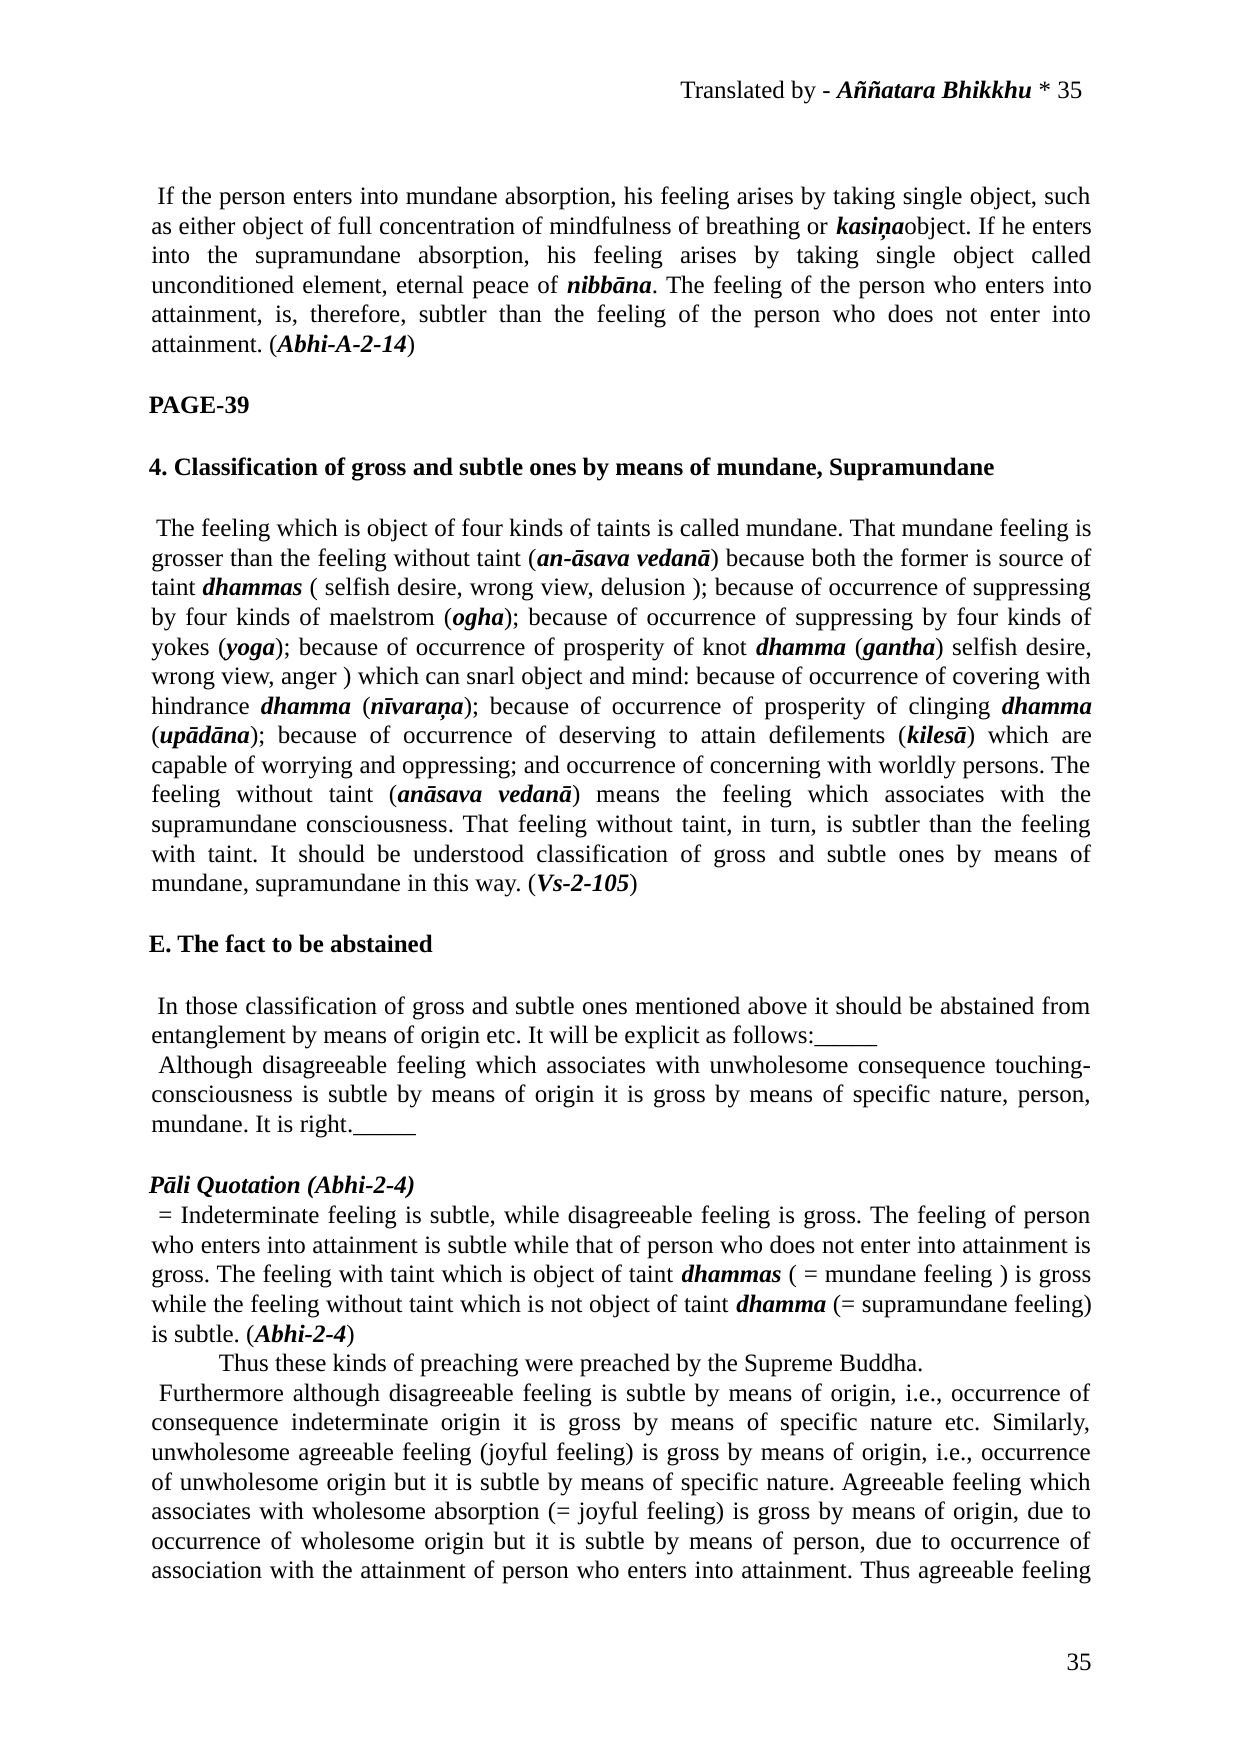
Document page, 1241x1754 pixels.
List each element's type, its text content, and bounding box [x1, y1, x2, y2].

text In those classification of gross and subtle ones mentioned above it should be abstained from entanglement by means of origin etc. It will be explicit as follows:_____ [150, 991, 1092, 1049]
subtitle 4. Classification of gross and subtle ones by means of mundane, Supramundane [148, 452, 1091, 480]
subtitle Pāli Quotation (Abhi-2-4) [148, 1170, 1091, 1198]
text The feeling which is object of four kinds of taints is called mundane. That mundane feeling is grosser than the feeling without taint (an-āsava vedanā) because both the former is source of taint dhammas ( selfish desire, wrong view, delusion ); because of occurrence of suppressing by four kinds of maelstrom (ogha); because of occurrence of suppressing by four kinds of yokes (yoga); because of occurrence of prosperity of knot dhamma (gantha) selfish desire, wrong view, anger ) which can snarl object and mind: because of occurrence of covering with hindrance dhamma (nīvaraņa); because of occurrence of prosperity of clinging dhamma (upādāna); because of occurrence of deserving to attain defilements (kilesā) which are capable of worrying and oppressing; and occurrence of concerning with worldly persons. The feeling without taint (anāsava vedanā) means the feeling which associates with the supramundane consciousness. That feeling without taint, in turn, is subtler than the feeling with taint. It should be understood classification of gross and subtle ones by means of mundane, supramundane in this way. (Vs-2-105) [150, 513, 1092, 897]
text If the person enters into mundane absorption, his feeling arises by taking single object, such as either object of full concentration of mindfulness of breathing or kasiņaobject. If he enters into the supramundane absorption, his feeling arises by taking single object called unconditioned element, eternal peace of nibbāna. The feeling of the person who enters into attainment, is, therefore, subtler than the feeling of the person who does not enter into attainment. (Abhi-A-2-14) [150, 181, 1092, 358]
subtitle PAGE-39 [148, 390, 1092, 418]
text = Indeterminate feeling is subtle, while disagreeable feeling is gross. The feeling of person who enters into attainment is subtle while that of person who does not enter into attainment is gross. The feeling with taint which is object of taint dhammas ( = mundane feeling ) is gross while the feeling without taint which is not object of taint dhamma (= supramundane feeling) is subtle. (Abhi-2-4) [150, 1200, 1092, 1347]
subtitle E. The fact to be abstained [148, 929, 1092, 958]
text Thus these kinds of preaching were preached by the Supreme Buddha. [148, 1348, 1092, 1377]
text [150, 1378, 1092, 1584]
text Although disagreeable feeling which associates with unwholesome consequence touching-consciousness is subtle by means of origin it is gross by means of specific nature, person, mundane. It is right._____ [150, 1050, 1092, 1138]
